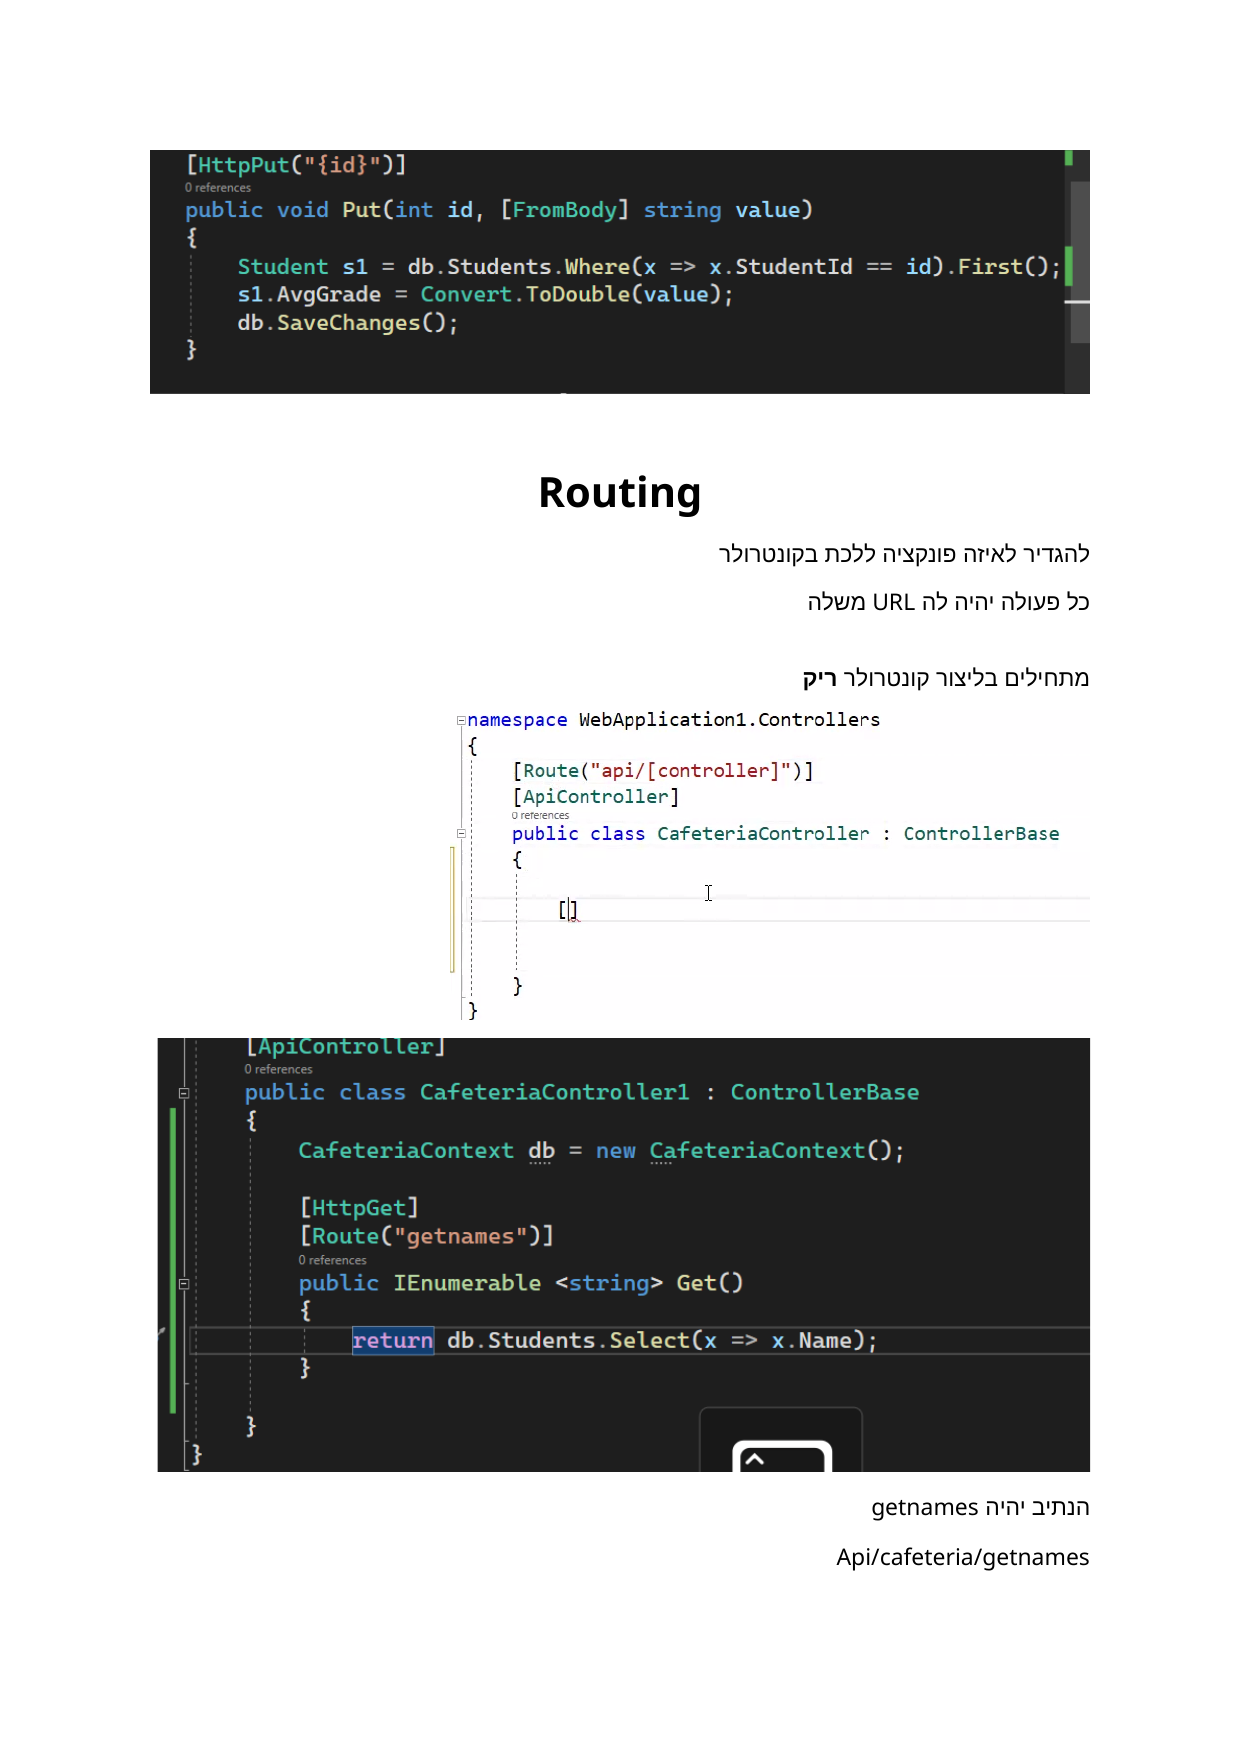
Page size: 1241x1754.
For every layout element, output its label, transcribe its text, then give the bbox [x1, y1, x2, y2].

text Api/cafeteria/getnames [150, 1541, 1090, 1573]
text Routing [150, 463, 1090, 520]
picture [450, 710, 1090, 1020]
text כל פעולה יהיה לה URL משלה [150, 586, 1090, 617]
picture [150, 150, 1090, 394]
text להגדיר לאיזה פונקציה ללכת בקונטרולר [150, 541, 1090, 567]
text הנתיב יהיה getnames [150, 1491, 1090, 1522]
picture [157, 1038, 1091, 1472]
text מתחילים בליצור קונטרולר ריק [150, 636, 1090, 691]
